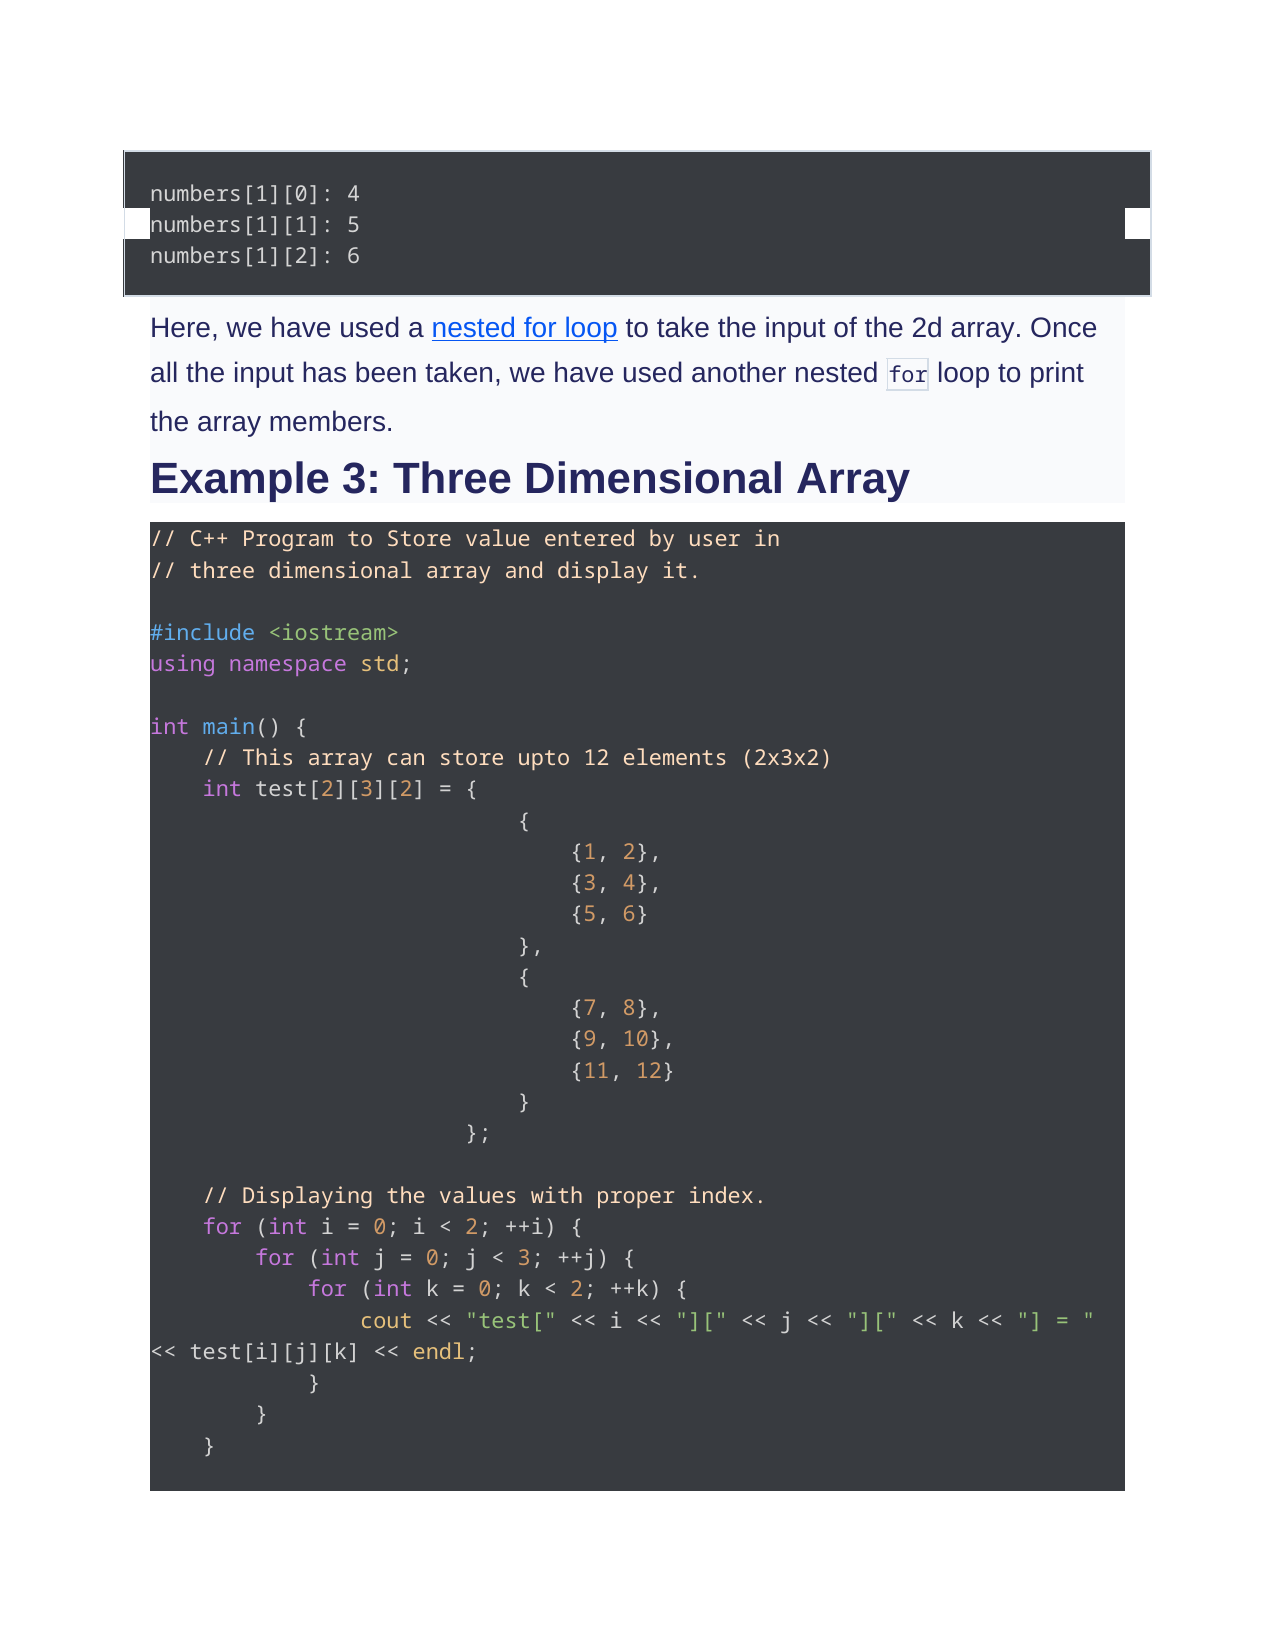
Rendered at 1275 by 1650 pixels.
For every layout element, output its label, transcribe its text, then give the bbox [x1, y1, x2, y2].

text }; [150, 1116, 1125, 1147]
text // This array can store upto 12 elements (2x3x2) [150, 741, 1125, 772]
text { [150, 803, 1125, 834]
text {5, 6} [150, 897, 1125, 928]
text {11, 12} [150, 1053, 1125, 1084]
text int test[2][3][2] = { [150, 772, 1125, 803]
text { [150, 959, 1125, 991]
text // C++ Program to Store value entered by user in [150, 522, 1125, 553]
text {3, 4}, [150, 866, 1125, 897]
text numbers[1][2]: 6 [125, 212, 1150, 295]
subtitle Example 3: Three Dimensional Array [150, 437, 1125, 503]
text {9, 10}, [150, 1022, 1125, 1053]
text } [150, 1428, 1125, 1459]
text #include <iostream> [150, 616, 1125, 647]
text for (int i = 0; i < 2; ++i) { [150, 1209, 1125, 1241]
text numbers[1][0]: 4 [125, 152, 1150, 208]
text {1, 2}, [150, 834, 1125, 866]
text cout << "test[" << i << "][" << j << "][" << k << "] = " << test[i][j][k] << endl; [150, 1303, 1125, 1366]
text }, [150, 928, 1125, 959]
text } [150, 1397, 1125, 1428]
text } [150, 1366, 1125, 1397]
text } [150, 1084, 1125, 1116]
text int main() { [150, 709, 1125, 741]
text for (int j = 0; j < 3; ++j) { [150, 1241, 1125, 1272]
text // three dimensional array and display it. [150, 553, 1125, 584]
text {7, 8}, [150, 991, 1125, 1022]
text Here, we have used a nested for loop to take the input of the 2d array. Once all the input has been taken, we have used another nested for loop to print the array members. [150, 297, 1125, 437]
text for (int k = 0; k < 2; ++k) { [150, 1272, 1125, 1303]
text using namespace std; [150, 647, 1125, 678]
text // Displaying the values with proper index. [150, 1178, 1125, 1209]
